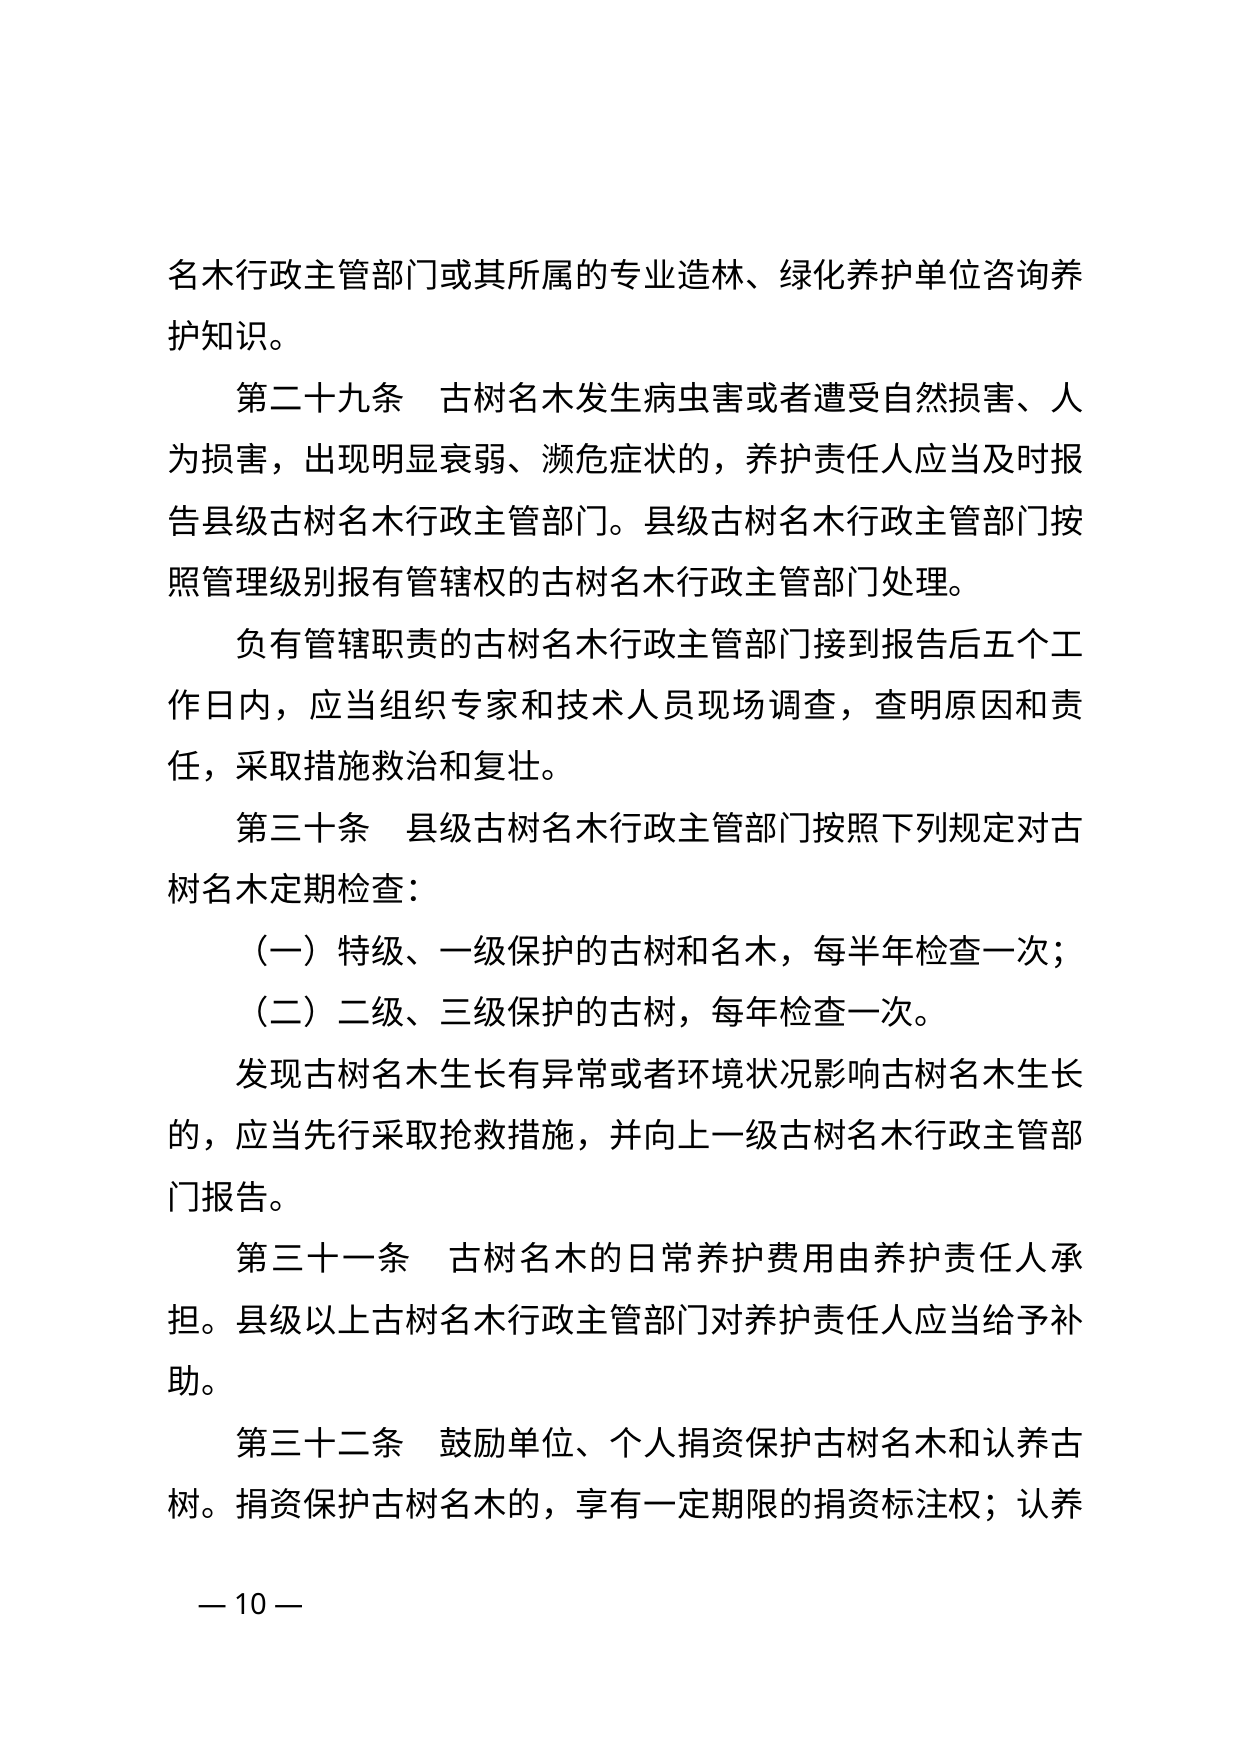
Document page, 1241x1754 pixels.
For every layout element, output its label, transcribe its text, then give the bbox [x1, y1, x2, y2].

text 发现古树名木生长有异常或者环境状况影响古树名木生长的，应当先行采取抢救措施，并向上一级古树名木行政主管部门报告。 [168, 1041, 1084, 1225]
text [168, 242, 1084, 365]
text 负有管辖职责的古树名木行政主管部门接到报告后五个工作日内，应当组织专家和技术人员现场调查，查明原因和责任，采取措施救治和复壮。 [168, 611, 1084, 795]
text 第三十条 县级古树名木行政主管部门按照下列规定对古树名木定期检查： [168, 795, 1084, 918]
text 第二十九条 古树名木发生病虫害或者遭受自然损害、人为损害，出现明显衰弱、濒危症状的，养护责任人应当及时报告县级古树名木行政主管部门。县级古树名木行政主管部门按照管理级别报有管辖权的古树名木行政主管部门处理。 [168, 365, 1084, 611]
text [168, 1410, 1084, 1533]
text 第三十一条 古树名木的日常养护费用由养护责任人承担。县级以上古树名木行政主管部门对养护责任人应当给予补助。 [168, 1225, 1084, 1410]
text （一）特级、一级保护的古树和名木，每半年检查一次； [168, 918, 1084, 979]
text （二）二级、三级保护的古树，每年检查一次。 [168, 979, 1084, 1041]
